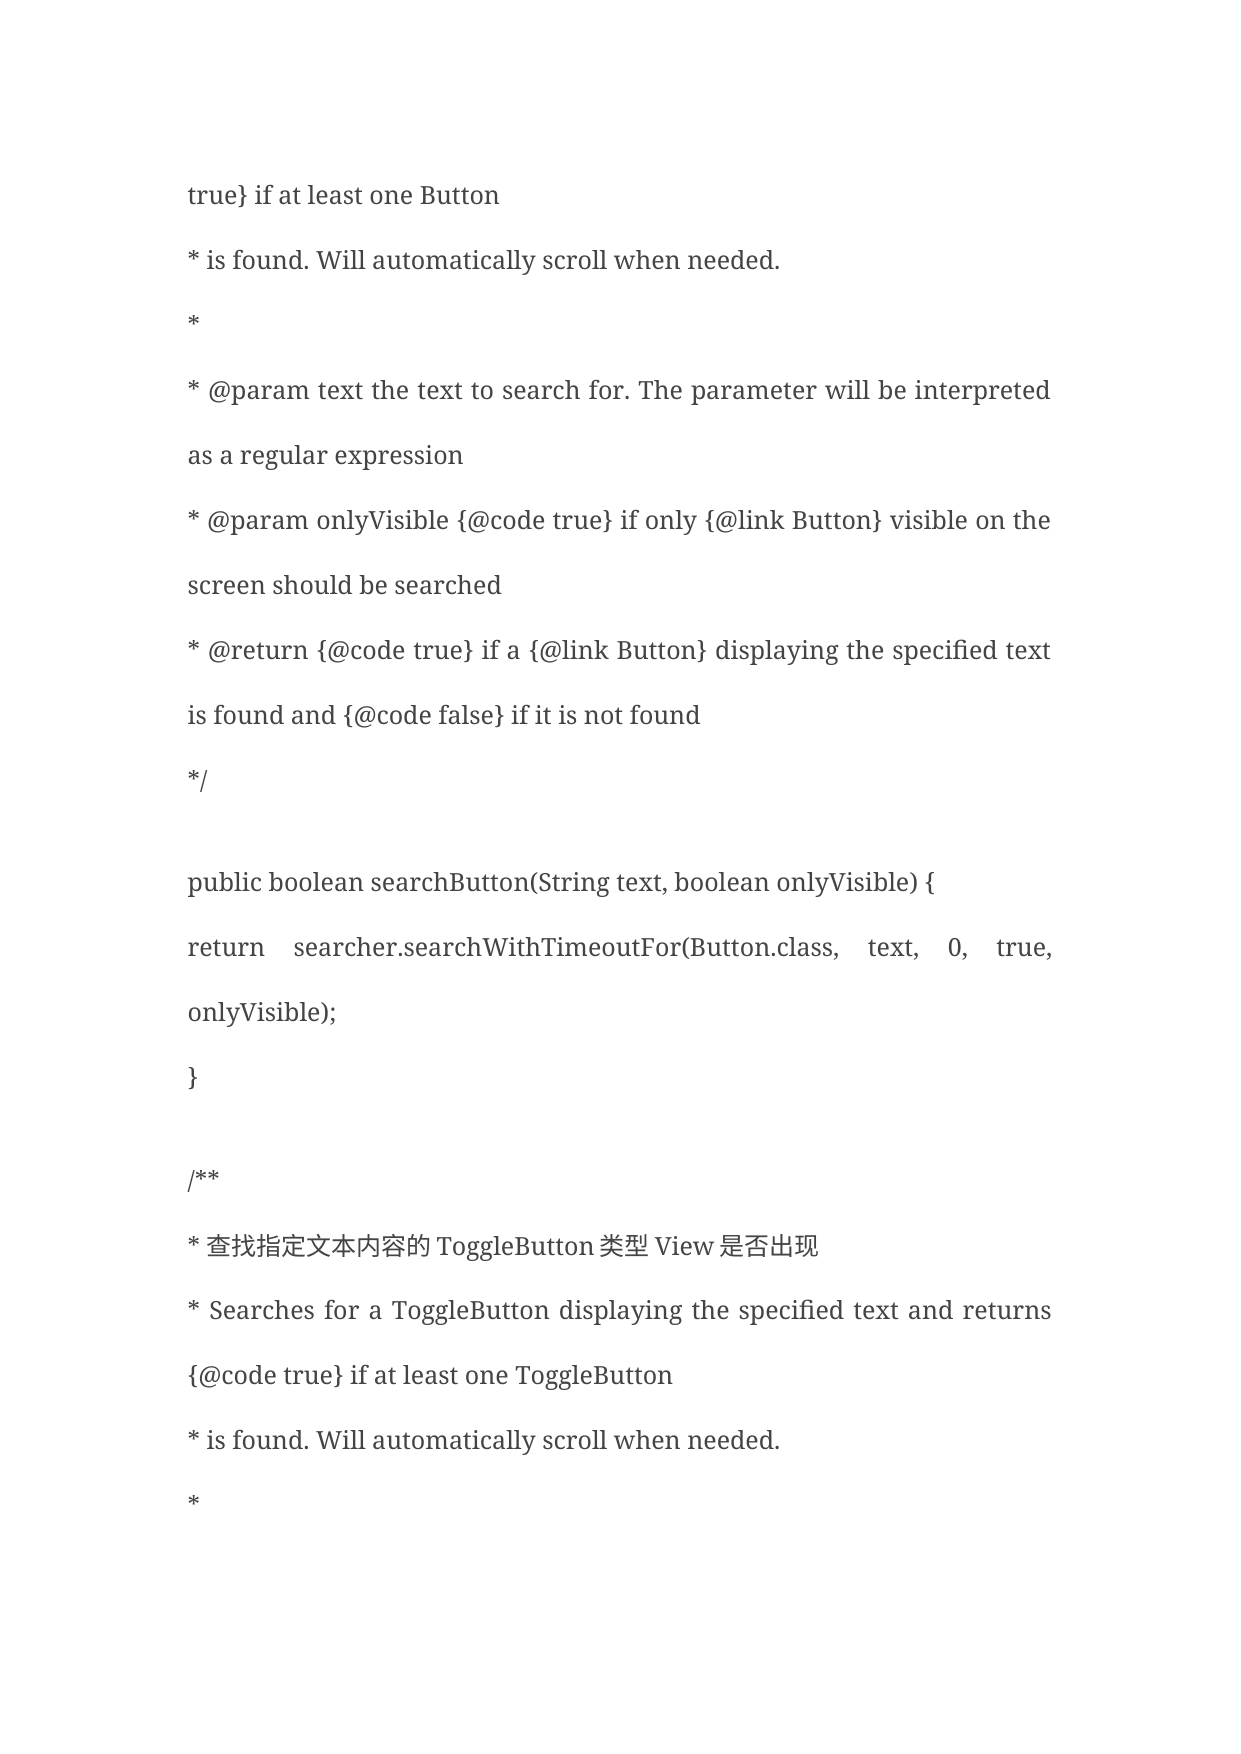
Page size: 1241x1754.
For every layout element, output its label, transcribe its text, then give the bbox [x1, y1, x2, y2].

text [187, 1147, 1053, 1537]
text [187, 162, 1053, 812]
text public boolean searchButton(String text, boolean onlyVisible) { return searcher.searchWithTimeoutFor(Button.class, text, 0, true, onlyVisible); } [187, 849, 1053, 1109]
